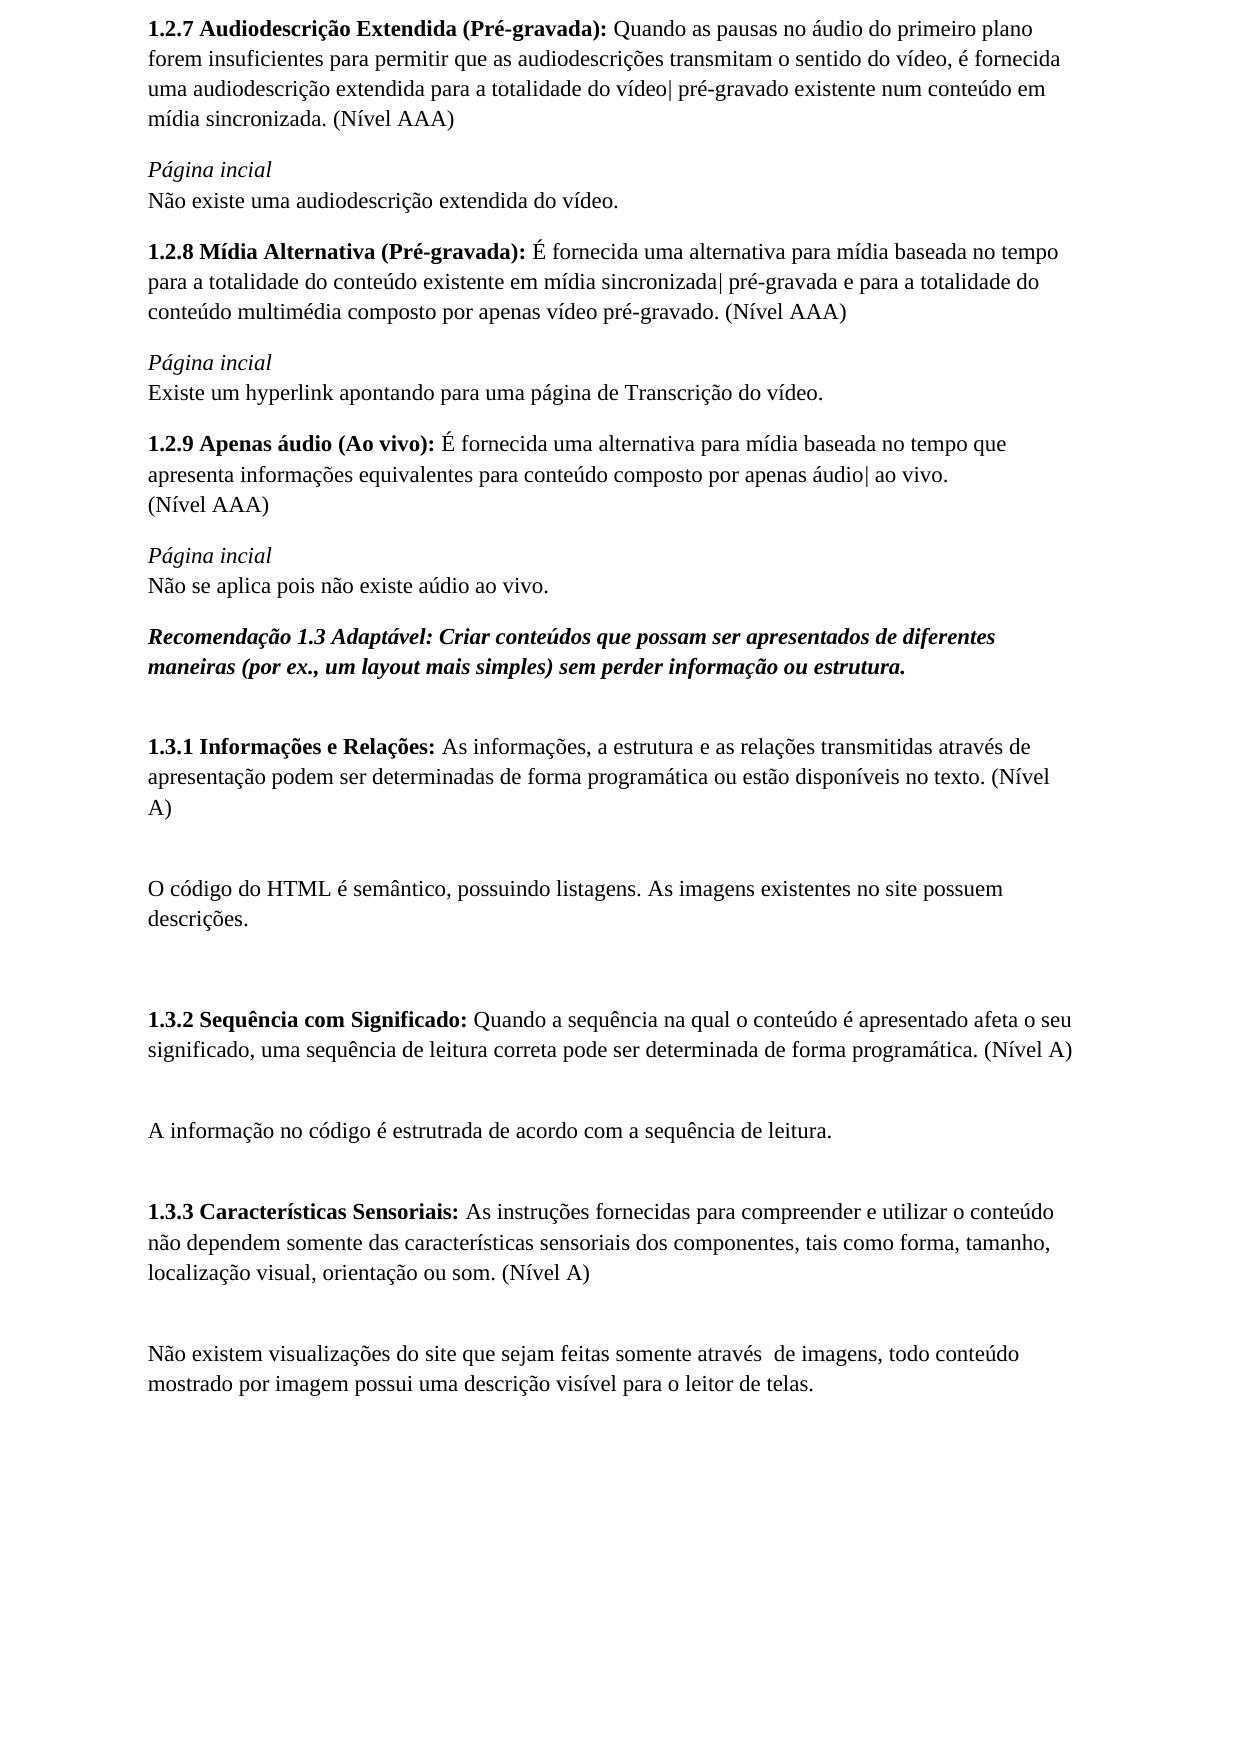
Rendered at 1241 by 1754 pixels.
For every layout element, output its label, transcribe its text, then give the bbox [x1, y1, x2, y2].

text Não se aplica pois não existe aúdio ao vivo. [148, 572, 1078, 598]
text Não existem visualizações do site que sejam feitas somente através de imagens, todo conteúdo mostrado por imagem possui uma descrição visível para o leitor de telas. [148, 1340, 1078, 1397]
subtitle Página incial [148, 349, 1078, 376]
text O código do HTML é semântico, possuindo listagens. As imagens existentes no site possuem descrições. [148, 875, 1078, 931]
subtitle Página incial [148, 542, 1078, 568]
subtitle 1.3.1 Informações e Relações: As informações, a estrutura e as relações transmitidas através de apresentação podem ser determinadas de forma programática ou estão disponíveis no texto. (Nível A) [148, 733, 1078, 820]
text A informação no código é estrutrada de acordo com a sequência de leitura. [148, 1117, 1078, 1143]
subtitle 1.3.2 Sequência com Significado: Quando a sequência na qual o conteúdo é apresentado afeta o seu significado, uma sequência de leitura correta pode ser determinada de forma programática. (Nível A) [148, 1006, 1078, 1062]
text Não existe uma audiodescrição extendida do vídeo. [148, 187, 1078, 213]
text Existe um hyperlink apontando para uma página de Transcrição do vídeo. [148, 379, 1078, 406]
subtitle 1.2.8 Mídia Alternativa (Pré-gravada): É fornecida uma alternativa para mídia baseada no tempo para a totalidade do conteúdo existente em mídia sincronizada| pré-gravada e para a totalidade do conteúdo multimédia composto por apenas vídeo pré-gravado. (Nível AAA) [148, 238, 1078, 324]
subtitle 1.2.9 Apenas áudio (Ao vivo): É fornecida uma alternativa para mídia baseada no tempo que apresenta informações equivalentes para conteúdo composto por apenas áudio| ao vivo. (Nível AAA) [148, 430, 1078, 517]
subtitle Página incial [148, 156, 1078, 183]
subtitle Recomendação 1.3 Adaptável: Criar conteúdos que possam ser apresentados de diferentes maneiras (por ex., um layout mais simples) sem perder informação ou estrutura. [148, 623, 1078, 680]
subtitle 1.2.7 Audiodescrição Extendida (Pré-gravada): Quando as pausas no áudio do primeiro plano forem insuficientes para permitir que as audiodescrições transmitam o sentido do vídeo, é fornecida uma audiodescrição extendida para a totalidade do vídeo| pré-gravado existente num conteúdo em mídia sincronizada. (Nível AAA) [148, 15, 1078, 132]
subtitle 1.3.3 Características Sensoriais: As instruções fornecidas para compreender e utilizar o conteúdo não dependem somente das características sensoriais dos componentes, tais como forma, tamanho, localização visual, orientação ou som. (Nível A) [148, 1168, 1078, 1285]
